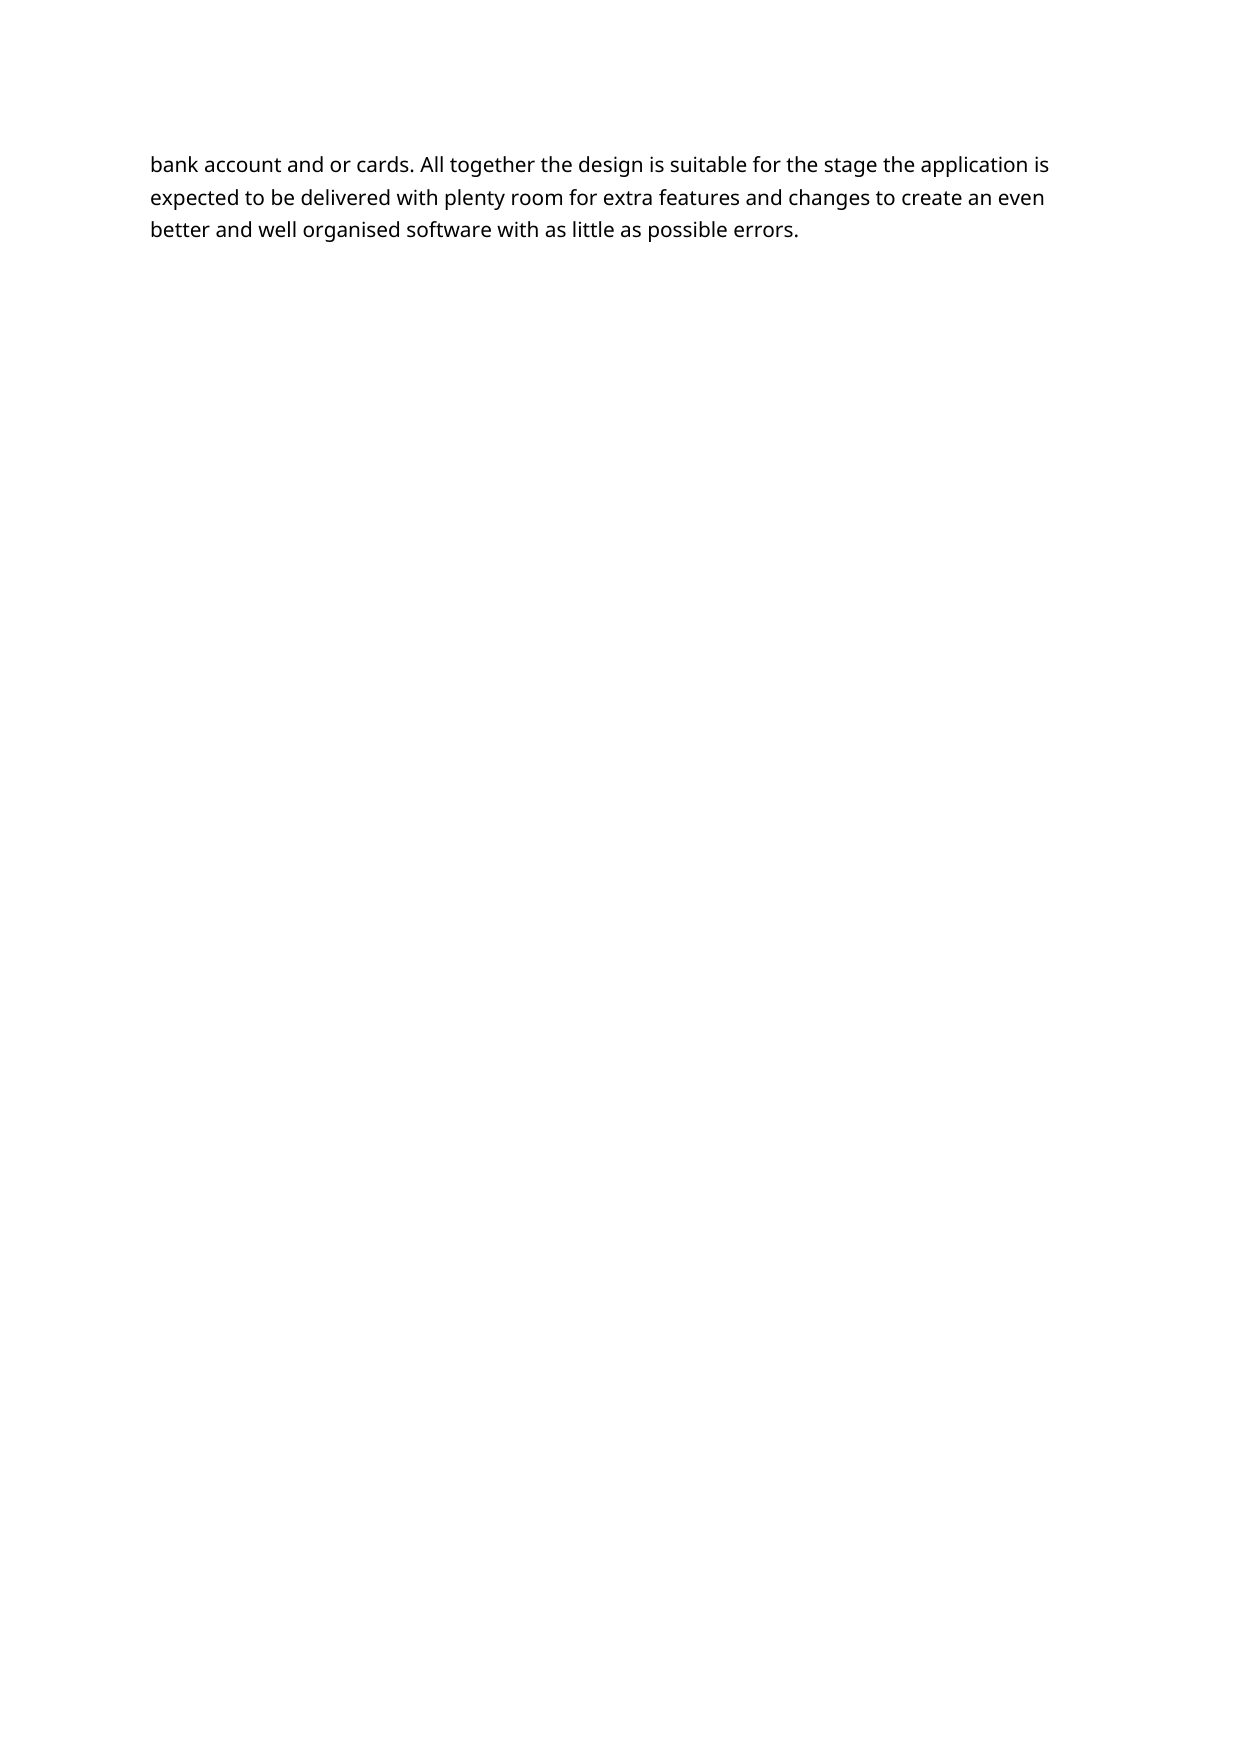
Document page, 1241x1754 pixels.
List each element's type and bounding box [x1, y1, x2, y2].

text [150, 150, 1090, 244]
